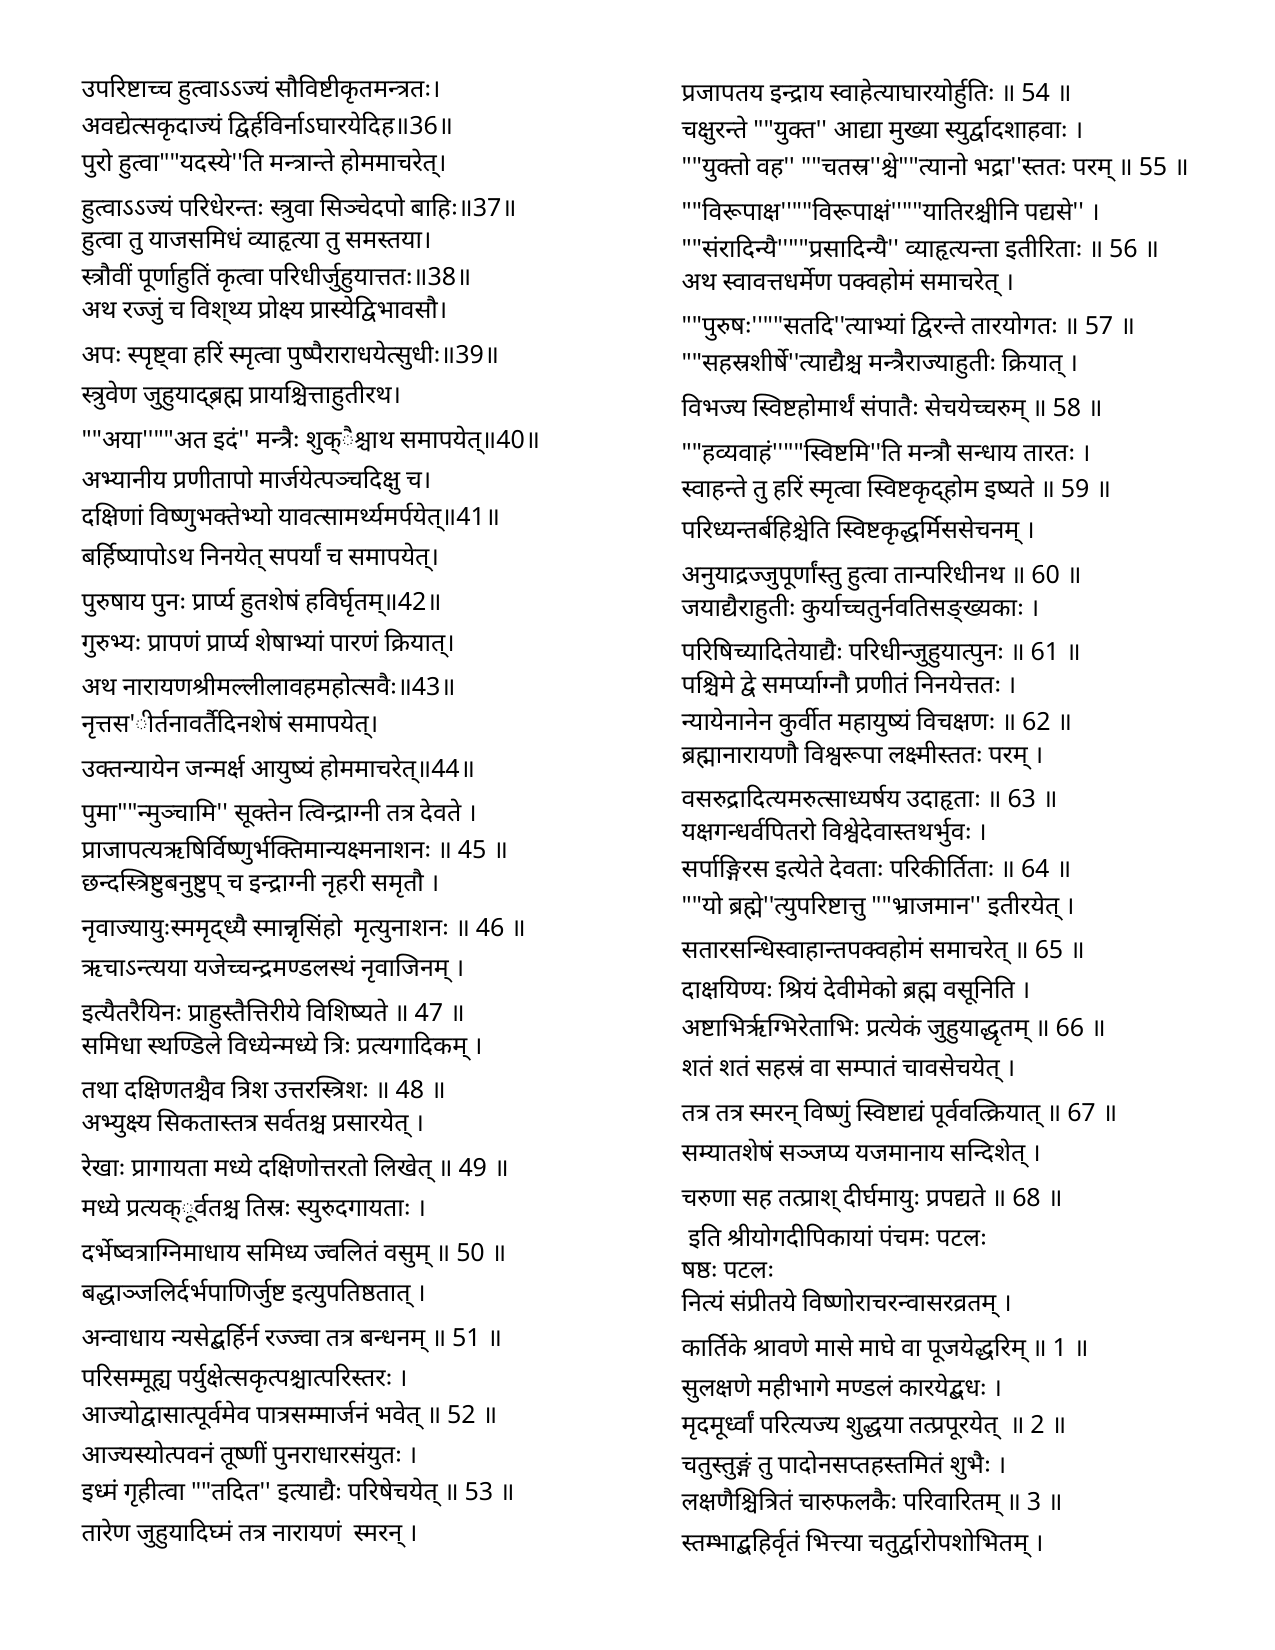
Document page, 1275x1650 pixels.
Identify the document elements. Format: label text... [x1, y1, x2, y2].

text वसरुद्रादित्यमरुत्साध्यर्षय उदाहृताः ॥ 63 ॥ [675, 781, 1200, 818]
text बद्धाञ्जलिर्दर्भपाणिर्जुष्ट इत्युपतिष्ठतात्‌ । [75, 1279, 600, 1320]
text ""विरूपाक्ष''""विरूपाक्षं''""यातिरश्चीनि पद्यसे'' । [675, 193, 1200, 231]
text ""हव्यवाहं''""स्विष्टमि''ति मन्त्रौ सन्धाय तारतः । [675, 434, 1200, 471]
text पुमा""न्मुञ्चामि'' सूक्तेन त्विन्द्राग्नी तत्र देवते । [75, 795, 600, 832]
text ""यो ब्रह्मे''त्युपरिष्टात्तु ""भ्राजमान'' इतीरयेत्‌ । [675, 887, 1200, 932]
text शतं शतं सहस्रं वा सम्पातं चावसेचयेत्‌ । [675, 1054, 1200, 1094]
text स्वाहन्ते तु हरिं स्मृत्वा स्विष्टकृद्‌होम इष्यते ॥ 59 ॥ [675, 471, 1200, 516]
text इध्मं गृहीत्वा ""तदित'' इत्याद्यैः परिषेचयेत्‌ ॥ 53 ॥ [75, 1474, 600, 1519]
text अथ नारायणश्रीमल्लीलावहमहोत्सवैः॥43॥ [75, 669, 600, 706]
text स्त्रौवीं पूर्णाहुतिं कृत्वा परिधीर्जुहुयात्ततः॥38॥ [75, 259, 600, 296]
text सुलक्षणे महीभागे मण्डलं कारयेद्बधः । [675, 1374, 1200, 1407]
text मृदमूर्ध्वां परित्यज्य शुद्धया तत्प्रपूरयेत्‌ ॥ 2 ॥ [675, 1407, 1200, 1451]
text उक्तन्यायेन जन्मर्क्ष आयुष्यं होममाचरेत्‌॥44॥ [75, 750, 600, 795]
text स्त्रुवेण जुहुयाद्‌ब्रह्म प्रायश्चित्ताहुतीरथ। [75, 381, 600, 421]
text सतारसन्धिस्वाहान्तपक्वहोमं समाचरेत्‌ ॥ 65 ॥ [675, 932, 1200, 977]
text उपरिष्टाच्च हुत्वाऽऽज्यं सौविष्टीकृतमन्त्रतः। [75, 75, 600, 108]
text परिध्यन्तर्बहिश्चेति स्विष्टकृद्धर्मिससेचनम्‌ । [675, 516, 1200, 556]
text जयाद्यैराहुतीः कुर्याच्चतुर्नवतिसङ्‌ख्यकाः । [675, 593, 1200, 634]
text स्तम्भाद्बहिर्वृतं भित्त्या चतुर्द्वारोपशोभितम्‌ । [675, 1529, 1200, 1569]
text परिसम्मूह्य पर्युक्षेत्सकृत्पश्चात्परिस्तरः । [75, 1364, 600, 1397]
text दाक्षयिण्यः श्रियं देवीमेको ब्रह्म वसूनिति । [675, 977, 1200, 1009]
text ""पुरुषः''""सतदि''त्याभ्यां द्विरन्ते तारयोगतः ॥ 57 ॥ [675, 308, 1200, 345]
text इति श्रीयोगदीपिकायां पंचमः पटलः [675, 1224, 1200, 1257]
text समिधा स्थण्डिले विध्येन्मध्ये त्रिः प्रत्यगादिकम्‌ । [75, 1031, 600, 1072]
text ""अया''""अत इदं'' मन्त्रैः शुक्‍ैश्चाथ समापयेत्‌॥40॥ [75, 421, 600, 466]
text परिषिच्यादितेयाद्यैः परिधीन्जुहुयात्पुनः ॥ 61 ॥ [675, 634, 1200, 671]
text ऋचाऽन्त्यया यजेच्चन्द्रमण्डलस्थं नृवाजिनम्‌ । [75, 954, 600, 994]
text अवद्येत्सकृदाज्यं द्विर्हविर्नाऽघारयेदिह॥36॥ [75, 108, 600, 144]
text अभ्यानीय प्रणीतापो मार्जयेत्पञ्चदिक्षु च। [75, 466, 600, 498]
text अथ स्वावत्तधर्मेण पक्वहोमं समाचरेत्‌ । [675, 267, 1200, 308]
text चरुणा सह तत्प्राश्‍ दीर्घमायुः प्रपद्यते ॥ 68 ॥ [675, 1179, 1200, 1224]
text पश्चिमे द्वे समर्प्याग्नौ प्रणीतं निनयेत्ततः । [675, 671, 1200, 703]
text चक्षुरन्ते ""युक्त'' आद्या मुख्या स्युर्द्वादशाहवाः । [675, 112, 1200, 149]
text प्रजापतय इन्द्राय स्वाहेत्याघारयोर्हुतिः ॥ 54 ॥ [675, 75, 1200, 112]
text अभ्युक्ष्य सिकतास्तत्र सर्वतश्च प्रसारयेत्‌ । [75, 1109, 600, 1149]
text षष्ठः पटलः [675, 1257, 1200, 1289]
text ब्रह्मानारायणौ विश्वरूपा लक्ष्मीस्ततः परम्‌ । [675, 740, 1200, 781]
text चतुस्तुङ्गं तु पादोनसप्तहस्तमितं शुभैः । [675, 1451, 1200, 1484]
text ""सहस्रशीर्षे''त्याद्यैश्च मन्त्रैराज्याहुतीः क्रियात्‌ । [675, 345, 1200, 389]
text छन्दस्त्रिष्टुबनुष्टुप्‌ च इन्द्राग्नी नृहरी समृतौ । [75, 869, 600, 909]
text अपः स्पृष्ट्‌वा हरिं स्मृत्वा पुष्पैराराधयेत्सुधीः॥39॥ [75, 336, 600, 381]
text आज्योद्वासात्पूर्वमेव पात्रसम्मार्जनं भवेत्‌ ॥ 52 ॥ [75, 1397, 600, 1441]
text दक्षिणां विष्णुभक्तेभ्यो यावत्सामर्थ्यमर्पयेत्‌॥41॥ [75, 498, 600, 543]
text प्राजापत्यऋषिर्विष्णुर्भक्तिमान्यक्ष्मनाशनः ॥ 45 ॥ [75, 832, 600, 869]
text तारेण जुहुयादिघ्मं तत्र नारायणं स्मरन्‌ । [75, 1519, 600, 1559]
text ""युक्तो वह'' ""चतस्र''श्चे""त्यानो भद्रा''स्ततः परम्‌ ॥ 55 ॥ [675, 149, 1200, 193]
text मध्ये प्रत्यक्‍ूर्वतश्च तिस्रः स्युरुदगायताः । [75, 1194, 600, 1234]
text न्यायेनानेन कुर्वीत महायुष्यं विचक्षणः ॥ 62 ॥ [675, 703, 1200, 740]
text अथ रज्जुं च विश्‍थ्य प्रोक्ष्य प्रास्येद्विभावसौ। [75, 296, 600, 336]
text तत्र तत्र स्मरन्‌ विष्णुं स्विष्टाद्यं पूर्ववत्क्रियात्‌ ॥ 67 ॥ [675, 1094, 1200, 1139]
text सर्पाङ्गिरस इत्येते देवताः परिकीर्तिताः ॥ 64 ॥ [675, 850, 1200, 887]
text दर्भेष्वत्राग्निमाधाय समिध्य ज्वलितं वसुम्‌ ॥ 50 ॥ [75, 1234, 600, 1279]
text आज्यस्योत्पवनं तूष्णीं पुनराधारसंयुतः । [75, 1441, 600, 1474]
text गुरुभ्यः प्रापणं प्रार्प्य शेषाभ्यां पारणं क्रियात्‌। [75, 628, 600, 669]
text लक्षणैश्चित्रितं चारुफलकैः परिवारितम्‌ ॥ 3 ॥ [675, 1484, 1200, 1529]
text इत्यैतरैयिनः प्राहुस्तैत्तिरीये विशिष्यते ॥ 47 ॥ [75, 994, 600, 1031]
text कार्तिके श्रावणे मासे माघे वा पूजयेद्धरिम्‌ ॥ 1 ॥ [675, 1330, 1200, 1374]
text रेखाः प्रागायता मध्ये दक्षिणोत्तरतो लिखेत्‌ ॥ 49 ॥ [75, 1149, 600, 1194]
text विभज्य स्विष्टहोमार्थं संपातैः सेचयेच्चरुम्‌ ॥ 58 ॥ [675, 389, 1200, 434]
text सम्यातशेषं सञ्जप्य यजमानाय सन्दिशेत्‌ । [675, 1139, 1200, 1179]
text तथा दक्षिणतश्चैव त्रिश उत्तरस्त्रिशः ॥ 48 ॥ [75, 1072, 600, 1109]
text पुरुषाय पुनः प्रार्प्य हुतशेषं हविर्घृतम्‌॥42॥ [75, 584, 600, 628]
text नृत्तस'ीर्तनावर्तैदिनशेषं समापयेत्‌। [75, 706, 600, 750]
text अन्वाधाय न्यसेद्बर्हिर्न रज्ज्वा तत्र बन्धनम्‌ ॥ 51 ॥ [75, 1320, 600, 1364]
text हुत्वा तु याजसमिधं व्याहृत्या तु समस्तया। [75, 226, 600, 259]
text नित्यं संप्रीतये विष्णोराचरन्वासरव्रतम्‌ । [675, 1289, 1200, 1330]
text ""संरादिन्यै''""प्रसादिन्यै'' व्याहृत्यन्ता इतीरिताः ॥ 56 ॥ [675, 231, 1200, 267]
text अनुयाद्रज्जुपूर्णांस्तु हुत्वा तान्परिधीनथ ॥ 60 ॥ [675, 556, 1200, 593]
text पुरो हुत्वा""यदस्ये''ति मन्त्रान्ते होममाचरेत्‌। [75, 144, 600, 189]
text नृवाज्यायुःस्ममृद्‌ध्यै स्मान्नृसिंहो मृत्युनाशनः ॥ 46 ॥ [75, 909, 600, 954]
text यक्षगन्धर्वपितरो विश्वेदेवास्तथर्भुवः । [675, 818, 1200, 850]
text अष्टाभिर्ऋग्भिरेताभिः प्रत्येकं जुहुयाद्धृतम्‌ ॥ 66 ॥ [675, 1009, 1200, 1054]
text बर्हिष्यापोऽथ निनयेत्‌ सपर्यां च समापयेत्‌। [75, 543, 600, 584]
text हुत्वाऽऽज्यं परिधेरन्तः स्त्रुवा सिञ्चेदपो बाहिः॥37॥ [75, 189, 600, 226]
